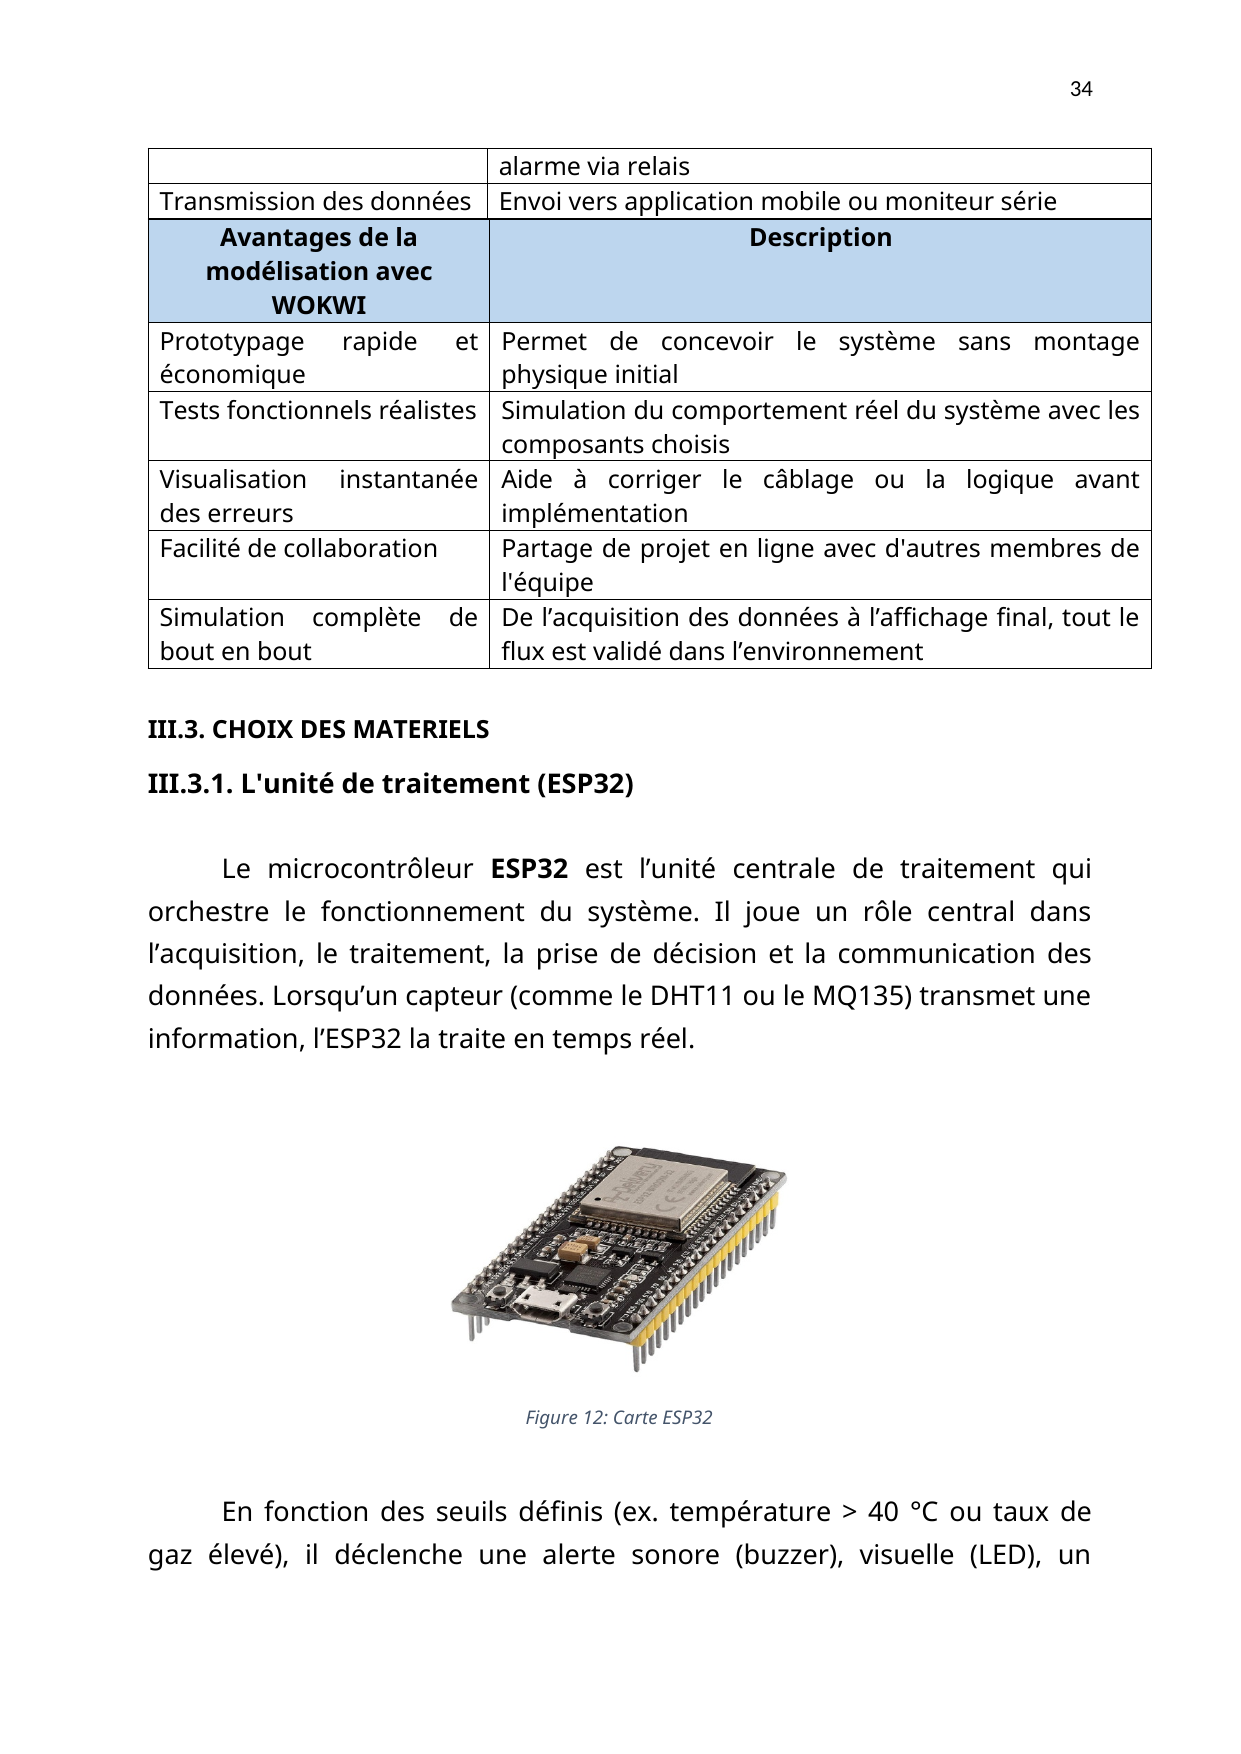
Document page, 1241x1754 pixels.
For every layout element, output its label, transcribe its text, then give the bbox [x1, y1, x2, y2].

table_header Avantages de la modélisation avec WOKWI [149, 220, 489, 322]
table_cell De l’acquisition des données à l’affichage final, tout le flux est validé dans l’environnement [490, 600, 1151, 668]
text Figure 12: Carte ESP32 [148, 1404, 1093, 1429]
table_cell Transmission des données [149, 184, 487, 218]
table_cell Visualisation instantanée des erreurs [149, 461, 489, 529]
table_cell Simulation complète de bout en bout [149, 600, 489, 668]
table_cell Simulation du comportement réel du système avec les composants choisis [490, 392, 1151, 460]
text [148, 1493, 1093, 1572]
text III.3. CHOIX DES MATERIELS [148, 711, 1093, 745]
table_cell Permet de concevoir le système sans montage physique initial [490, 323, 1151, 391]
table_header Description [490, 220, 1151, 322]
text III.3.1. L'unité de traitement (ESP32) [148, 765, 1093, 802]
table_cell Prototypage rapide et économique [149, 323, 489, 391]
table_cell Facilité de collaboration [149, 531, 489, 599]
table_cell Tests fonctionnels réalistes [149, 392, 489, 460]
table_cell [488, 149, 1151, 183]
text Le microcontrôleur ESP32 est l’unité centrale de traitement qui orchestre le fonctionnement du système. Il joue un rôle central dans l’acquisition, le traitement, la prise de décision et la communication des données. Lorsqu’un capteur (comme le DHT11 ou le MQ135) transmet une information, l’ESP32 la traite en temps réel. [148, 849, 1093, 1056]
table_cell Envoi vers application mobile ou moniteur série [488, 184, 1151, 218]
table_cell Aide à corriger le câblage ou la logique avant implémentation [490, 461, 1151, 529]
table_cell Partage de projet en ligne avec d'autres membres de l'équipe [490, 531, 1151, 599]
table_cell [149, 149, 487, 183]
picture [450, 1103, 790, 1400]
